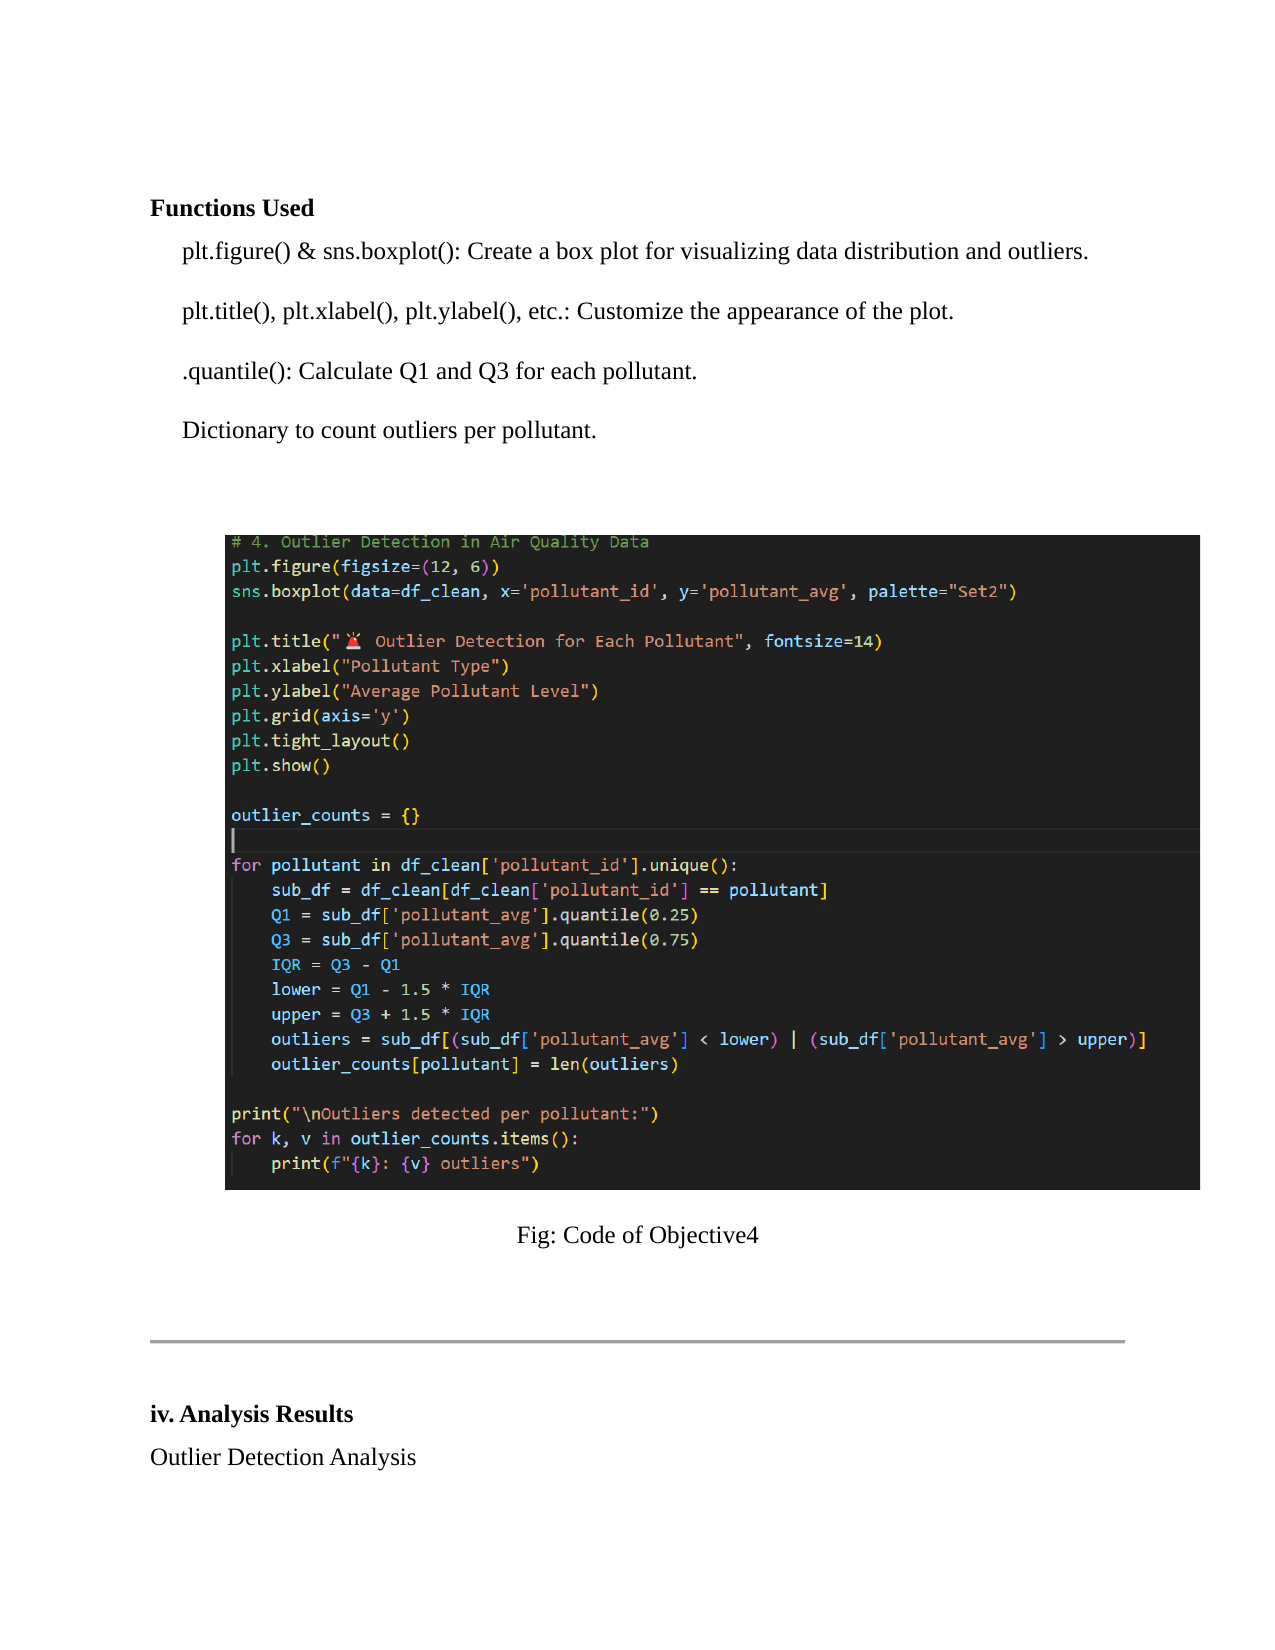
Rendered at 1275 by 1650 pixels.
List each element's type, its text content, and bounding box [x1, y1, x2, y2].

text Fig: Code of Objective4 [150, 1221, 1125, 1249]
text  .quantile(): Calculate Q1 and Q3 for each pollutant. [150, 356, 1125, 384]
text  Dictionary to count outliers per pollutant. [150, 416, 1125, 444]
picture [225, 535, 1200, 1190]
text  plt.title(), plt.xlabel(), plt.ylabel(), etc.: Customize the appearance of the plot. [150, 296, 1125, 325]
text iv. Analysis Results Outlier Detection Analysis [150, 1399, 1125, 1471]
text Functions Used  plt.figure() & sns.boxplot(): Create a box plot for visualizing data distribution and outliers. [150, 150, 1125, 265]
